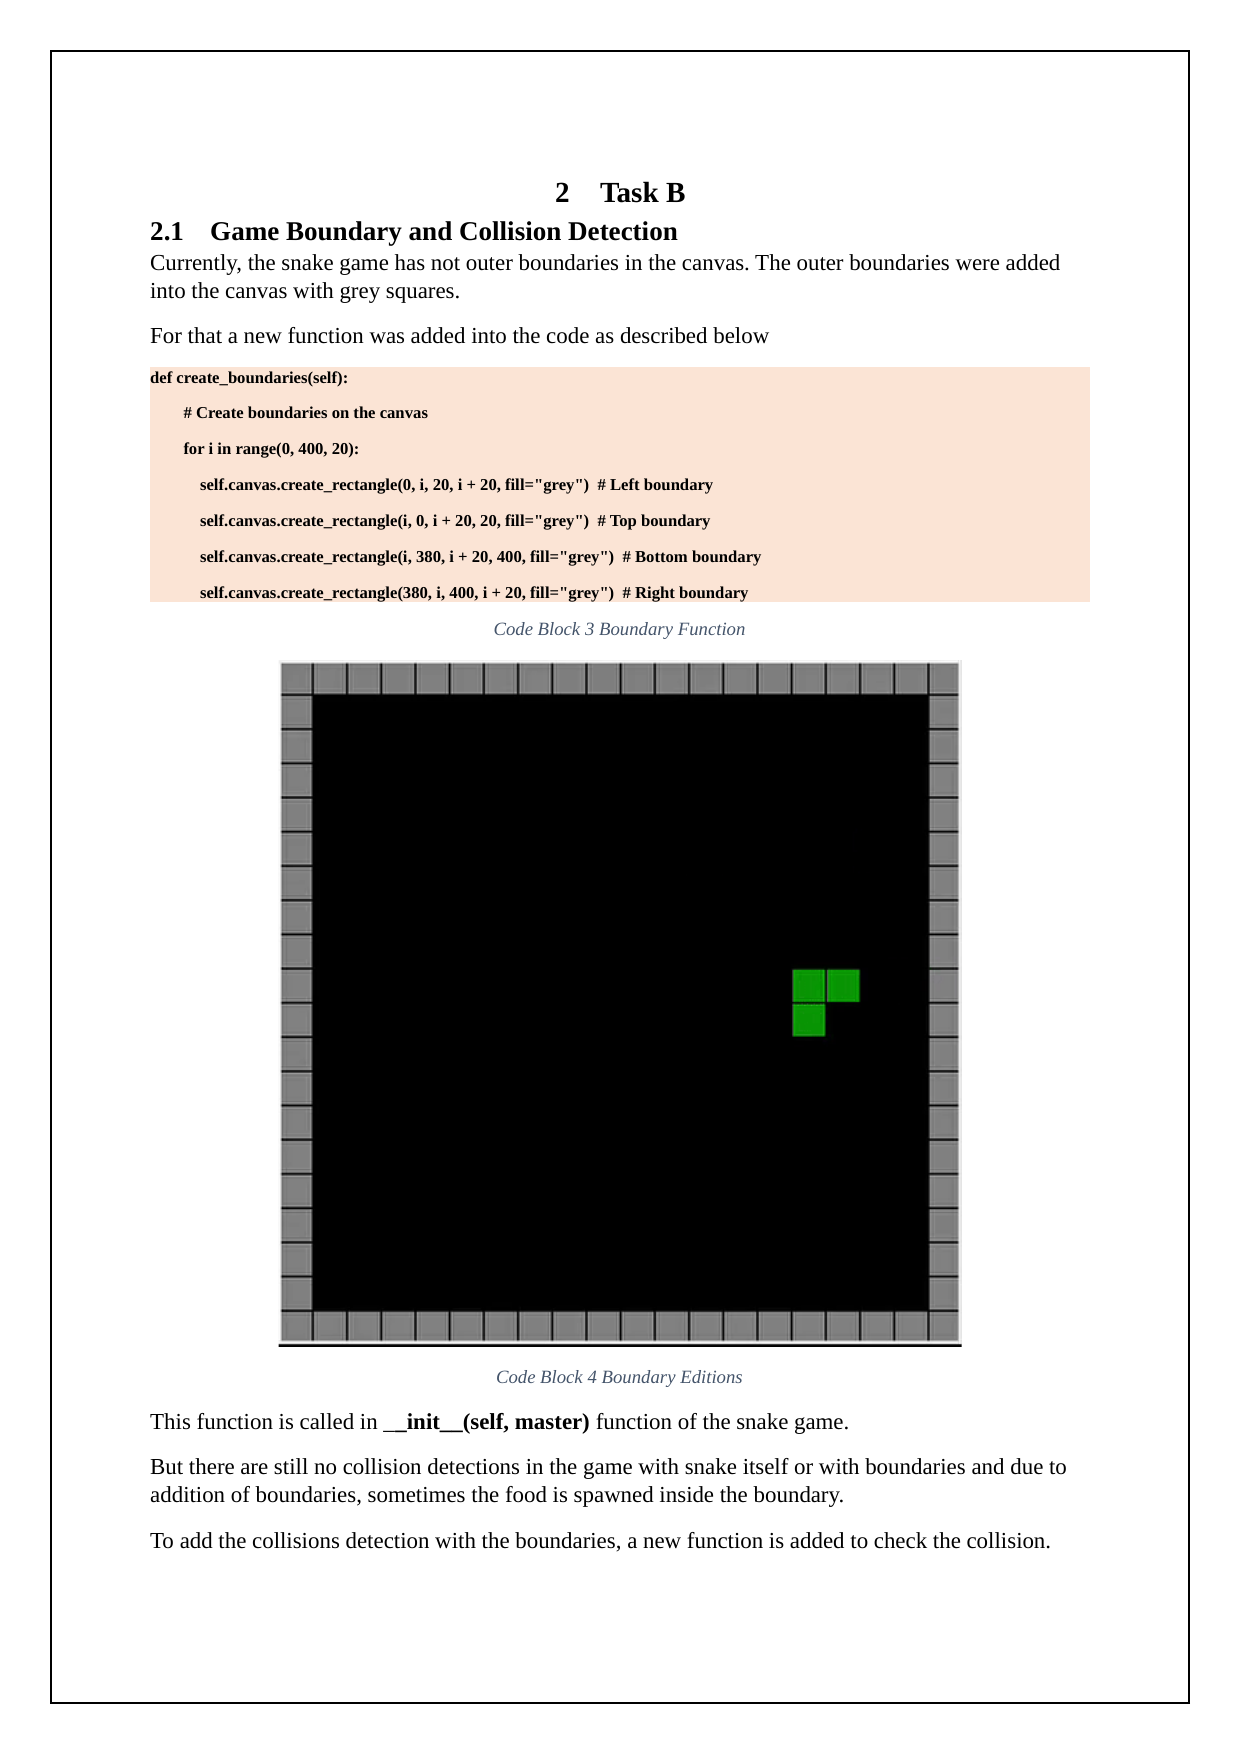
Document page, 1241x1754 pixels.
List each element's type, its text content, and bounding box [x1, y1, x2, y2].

text def create_boundaries(self): [150, 367, 1090, 387]
text for i in range(0, 400, 20): [150, 439, 1090, 458]
picture [278, 660, 962, 1347]
text # Create boundaries on the canvas [150, 403, 1090, 422]
text self.canvas.create_rectangle(380, i, 400, i + 20, fill="grey") # Right boundary [150, 582, 1090, 602]
text Currently, the snake game has not outer boundaries in the canvas. The outer boundaries were added into the canvas with grey squares. [150, 249, 1090, 304]
subtitle Game Boundary and Collision Detection [150, 215, 1090, 246]
text To add the collisions detection with the boundaries, a new function is added to check the collision. [150, 1527, 1090, 1553]
text self.canvas.create_rectangle(i, 0, i + 20, 20, fill="grey") # Top boundary [150, 511, 1090, 530]
text Code Block 3 Boundary Function [150, 618, 1090, 640]
text But there are still no collision detections in the game with snake itself or with boundaries and due to addition of boundaries, sometimes the food is spawned inside the boundary. [150, 1453, 1090, 1508]
text Code Block 4 Boundary Editions [150, 1366, 1090, 1387]
text This function is called in __init__(self, master) function of the snake game. [150, 1408, 1090, 1434]
text self.canvas.create_rectangle(i, 380, i + 20, 400, fill="grey") # Bottom boundary [150, 547, 1090, 566]
text For that a new function was added into the code as described below [150, 322, 1090, 349]
text self.canvas.create_rectangle(0, i, 20, i + 20, fill="grey") # Left boundary [150, 475, 1090, 494]
subtitle Task B [150, 175, 1090, 208]
